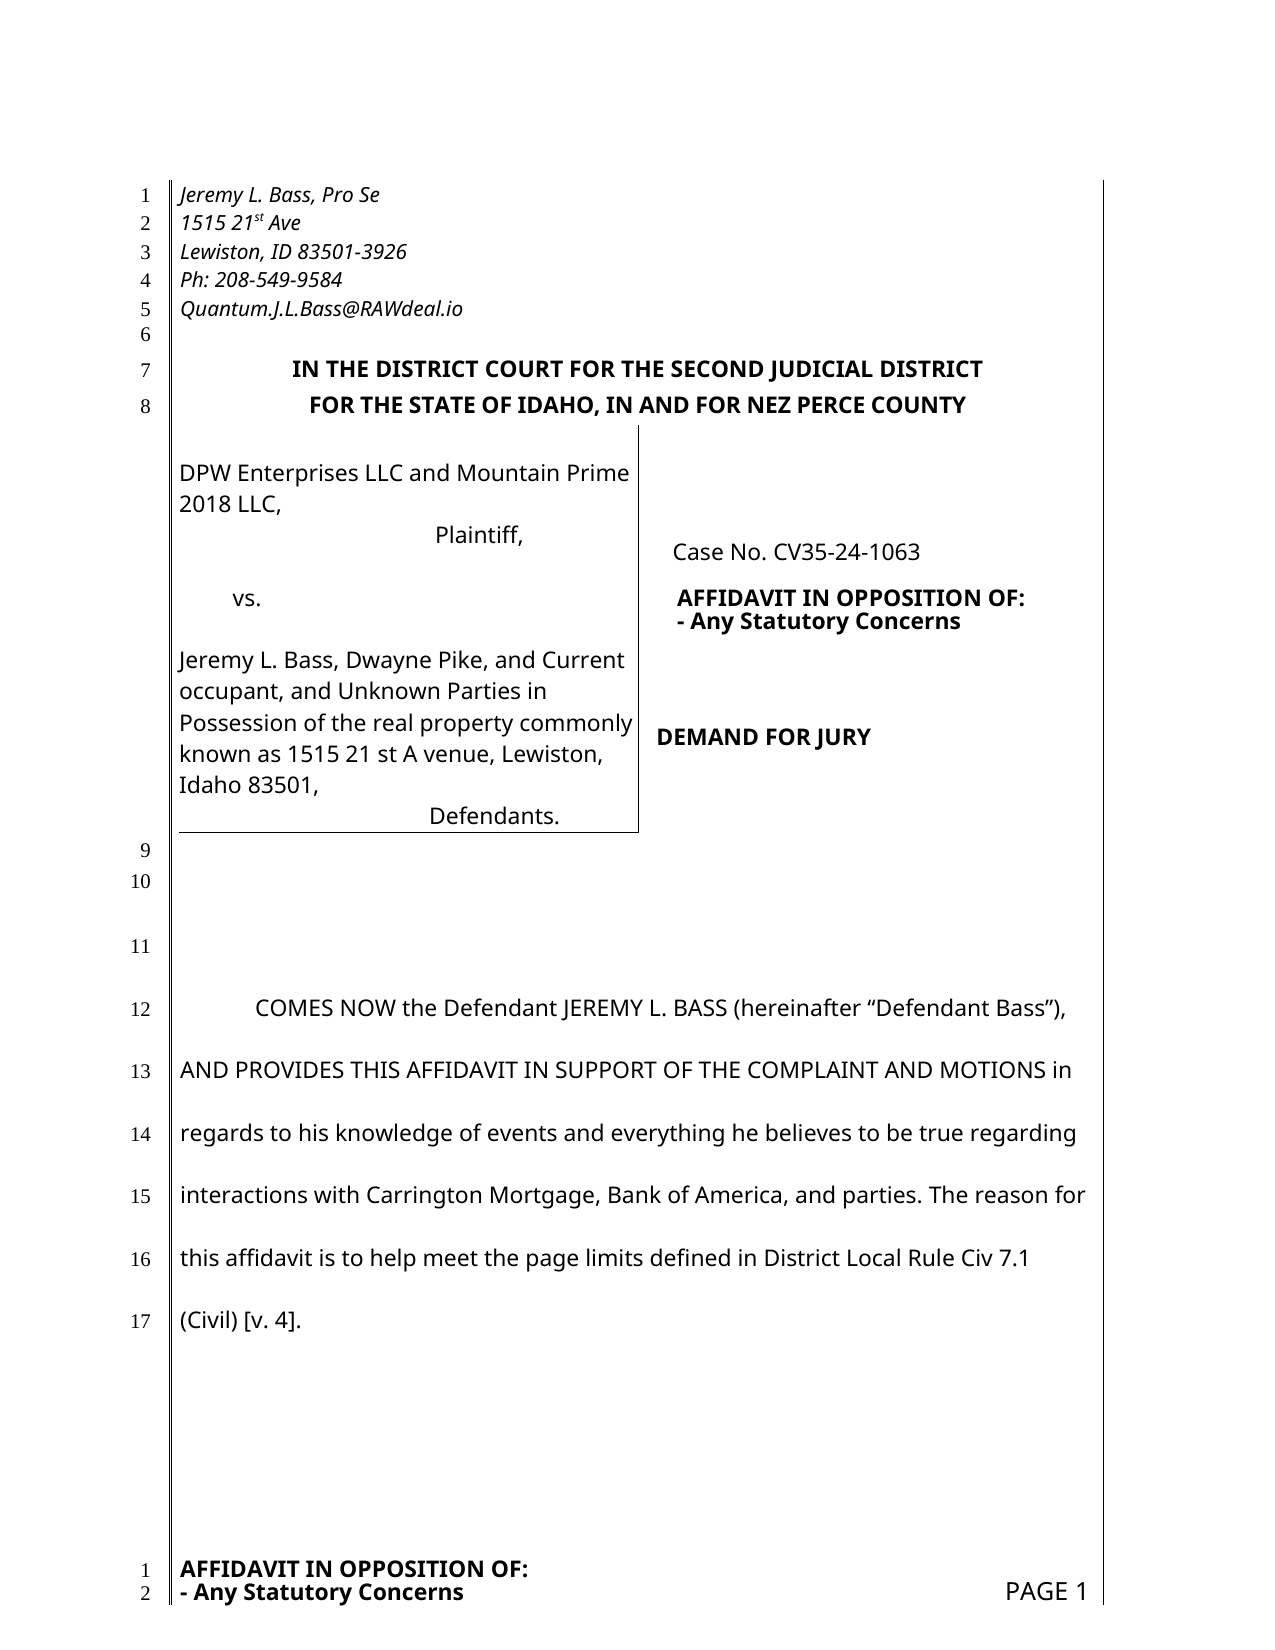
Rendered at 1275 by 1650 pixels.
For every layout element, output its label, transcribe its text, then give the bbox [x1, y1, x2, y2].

text Jeremy L. Bass, Pro Se [180, 180, 1095, 208]
text Lewiston, ID 83501-3926 [180, 237, 1095, 265]
text FOR THE STATE OF IDAHO, IN AND FOR NEZ PERCE COUNTY [180, 389, 1095, 421]
text IN THE DISTRICT COURT FOR THE SECOND JUDICIAL DISTRICT [180, 353, 1095, 385]
table_header Case No. CV35-24-1063 AFFIDAVIT IN OPPOSITION OF: - Any Statutory Concerns DEMAND FOR JURY [639, 425, 1098, 832]
text 1515 21st Ave [180, 208, 1095, 237]
text COMES NOW the Defendant JEREMY L. BASS (hereinafter “Defendant Bass”), AND PROVIDES THIS AFFIDAVIT IN SUPPORT OF THE COMPLAINT AND MOTIONS in regards to his knowledge of events and everything he believes to be true regarding interactions with Carrington Mortgage, Bank of America, and parties. The reason for this affidavit is to help meet the page limits defined in District Local Rule Civ 7.1 (Civil) [v. 4]. [180, 992, 1095, 1335]
text Ph: 208-549-9584 [180, 265, 1095, 294]
table_header DPW Enterprises LLC and Mountain Prime 2018 LLC, Plaintiff, vs. Jeremy L. Bass, Dwayne Pike, and Current occupant, and Unknown Parties in Possession of the real property commonly known as 1515 21 st A venue, Lewiston, Idaho 83501, Defendants. [179, 425, 638, 832]
text Quantum.J.L.Bass@RAWdeal.io [180, 294, 1095, 322]
